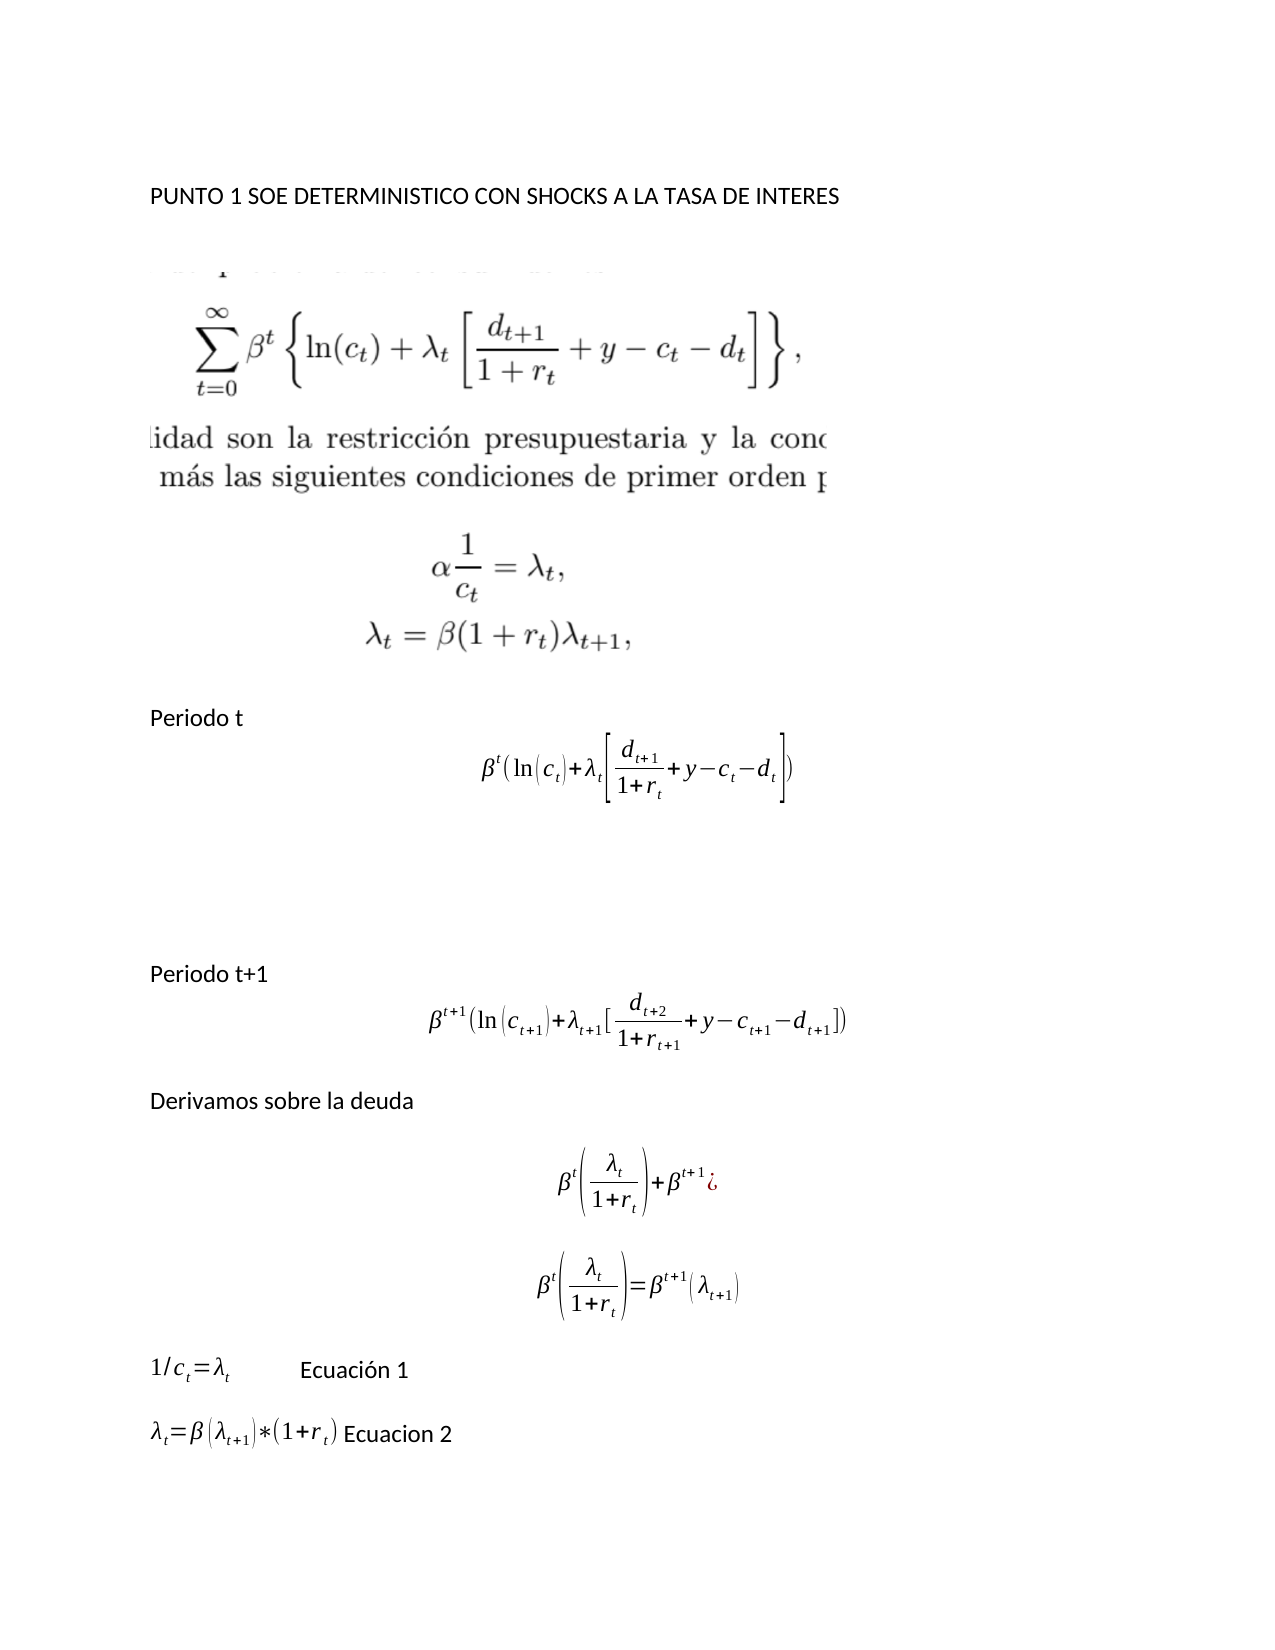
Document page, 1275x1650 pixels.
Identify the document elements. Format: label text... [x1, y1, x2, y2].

text Periodo t [150, 702, 1125, 732]
text Ecuacion 2 [150, 1416, 1125, 1451]
text Derivamos sobre la deuda [150, 1085, 1125, 1116]
text PUNTO 1 SOE DETERMINISTICO CON SHOCKS A LA TASA DE INTERES [150, 181, 1125, 211]
picture [150, 272, 827, 672]
text Ecuación 1 [150, 1354, 1125, 1385]
text Periodo t+1 [150, 958, 1125, 988]
